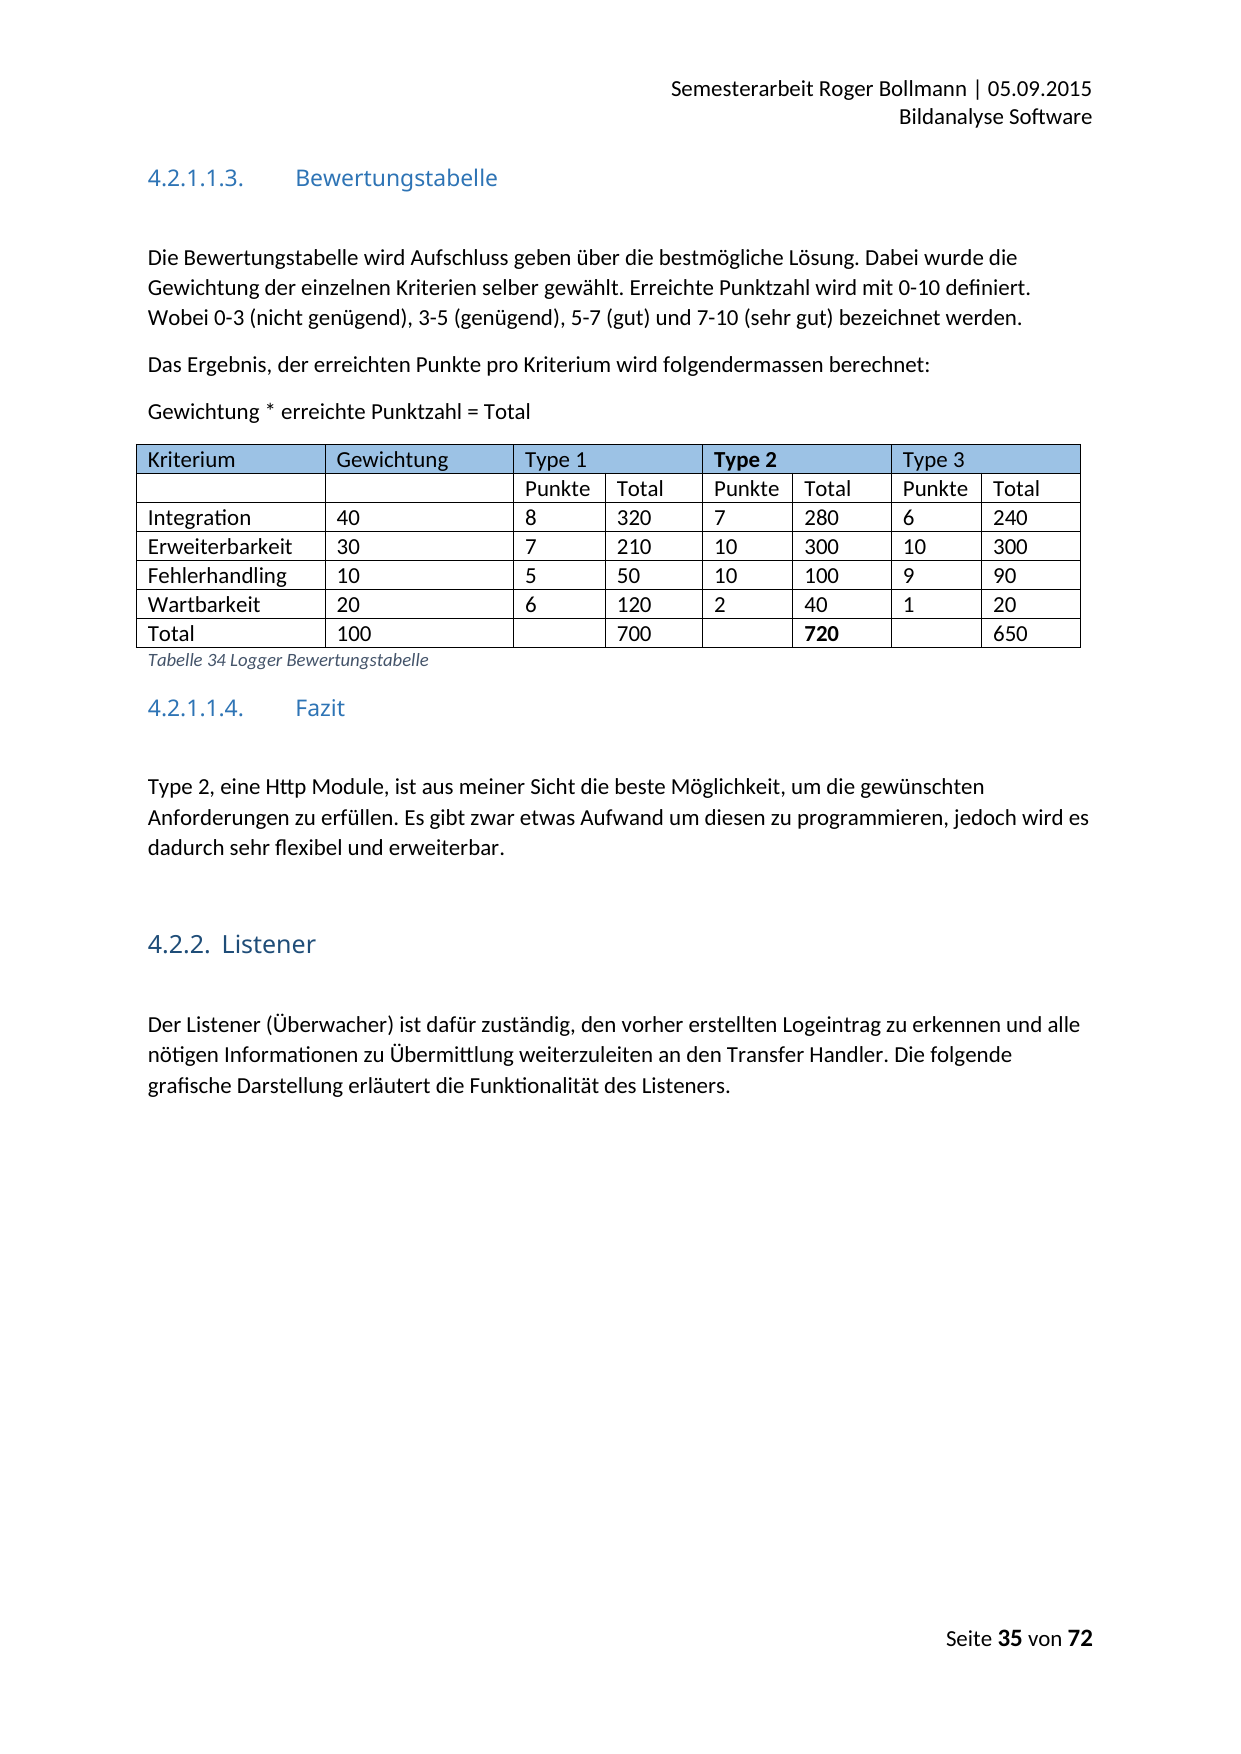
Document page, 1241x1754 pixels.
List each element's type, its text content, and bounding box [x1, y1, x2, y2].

table_cell 5 [514, 561, 605, 589]
table_header Type 1 [514, 445, 702, 473]
table_cell 10 [326, 561, 513, 589]
table_cell 2 [703, 590, 792, 618]
text Die Bewertungstabelle wird Aufschluss geben über die bestmögliche Lösung. Dabei wurde die Gewichtung der einzelnen Kriterien selber gewählt. Erreichte Punktzahl wird mit 0-10 definiert. Wobei 0-3 (nicht genügend), 3-5 (genügend), 5-7 (gut) und 7-10 (sehr gut) bezeichnet werden. [148, 243, 1093, 331]
subtitle Fazit [148, 692, 1093, 723]
table_cell 280 [793, 503, 891, 531]
table_cell [326, 474, 513, 502]
table_cell 210 [606, 532, 702, 560]
table_cell 650 [982, 619, 1080, 647]
table_header Type 3 [892, 445, 1080, 473]
table_cell 300 [793, 532, 891, 560]
table_cell 20 [982, 590, 1080, 618]
text Gewichtung * erreichte Punktzahl = Total [148, 397, 1093, 425]
table_cell Erweiterbarkeit [137, 532, 325, 560]
table_cell Punkte [514, 474, 605, 502]
table_cell 120 [606, 590, 702, 618]
table_cell Total [137, 619, 325, 647]
table_cell Punkte [703, 474, 792, 502]
table_header Type 2 [703, 445, 891, 473]
table_cell Total [793, 474, 891, 502]
table_cell 7 [703, 503, 792, 531]
table_header Kriterium [137, 445, 325, 473]
table_cell 20 [326, 590, 513, 618]
table_cell 10 [703, 532, 792, 560]
table_cell 50 [606, 561, 702, 589]
text Type 2, eine Http Module, ist aus meiner Sicht die beste Möglichkeit, um die gewünschten Anforderungen zu erfüllen. Es gibt zwar etwas Aufwand um diesen zu programmieren, jedoch wird es dadurch sehr flexibel und erweiterbar. [148, 772, 1093, 861]
table_cell 320 [606, 503, 702, 531]
table_cell 100 [793, 561, 891, 589]
table_cell 6 [892, 503, 981, 531]
table_cell 100 [326, 619, 513, 647]
subtitle Listener [148, 927, 1093, 961]
table_cell 90 [982, 561, 1080, 589]
table_cell [892, 619, 981, 647]
table_header Gewichtung [326, 445, 513, 473]
table_cell 40 [326, 503, 513, 531]
subtitle Bewertungstabelle [148, 162, 1093, 193]
table_cell Fehlerhandling [137, 561, 325, 589]
table_cell Punkte [892, 474, 981, 502]
table_cell Total [982, 474, 1080, 502]
table_cell Total [606, 474, 702, 502]
table_cell 720 [793, 619, 891, 647]
table_cell 10 [703, 561, 792, 589]
table_cell Wartbarkeit [137, 590, 325, 618]
table_cell Integration [137, 503, 325, 531]
table_cell 240 [982, 503, 1080, 531]
table_cell 10 [892, 532, 981, 560]
table_cell 300 [982, 532, 1080, 560]
text Das Ergebnis, der erreichten Punkte pro Kriterium wird folgendermassen berechnet: [148, 350, 1093, 378]
table_cell [137, 474, 325, 502]
table_cell [514, 619, 605, 647]
table_cell 40 [793, 590, 891, 618]
table_cell 6 [514, 590, 605, 618]
table_cell 700 [606, 619, 702, 647]
table_cell [703, 619, 792, 647]
table_cell 7 [514, 532, 605, 560]
table_cell 8 [514, 503, 605, 531]
table_cell 30 [326, 532, 513, 560]
table_cell 1 [892, 590, 981, 618]
table_cell 9 [892, 561, 981, 589]
text Der Listener (Überwacher) ist dafür zuständig, den vorher erstellten Logeintrag zu erkennen und alle nötigen Informationen zu Übermittlung weiterzuleiten an den Transfer Handler. Die folgende grafische Darstellung erläutert die Funktionalität des Listeners. [148, 1010, 1093, 1099]
